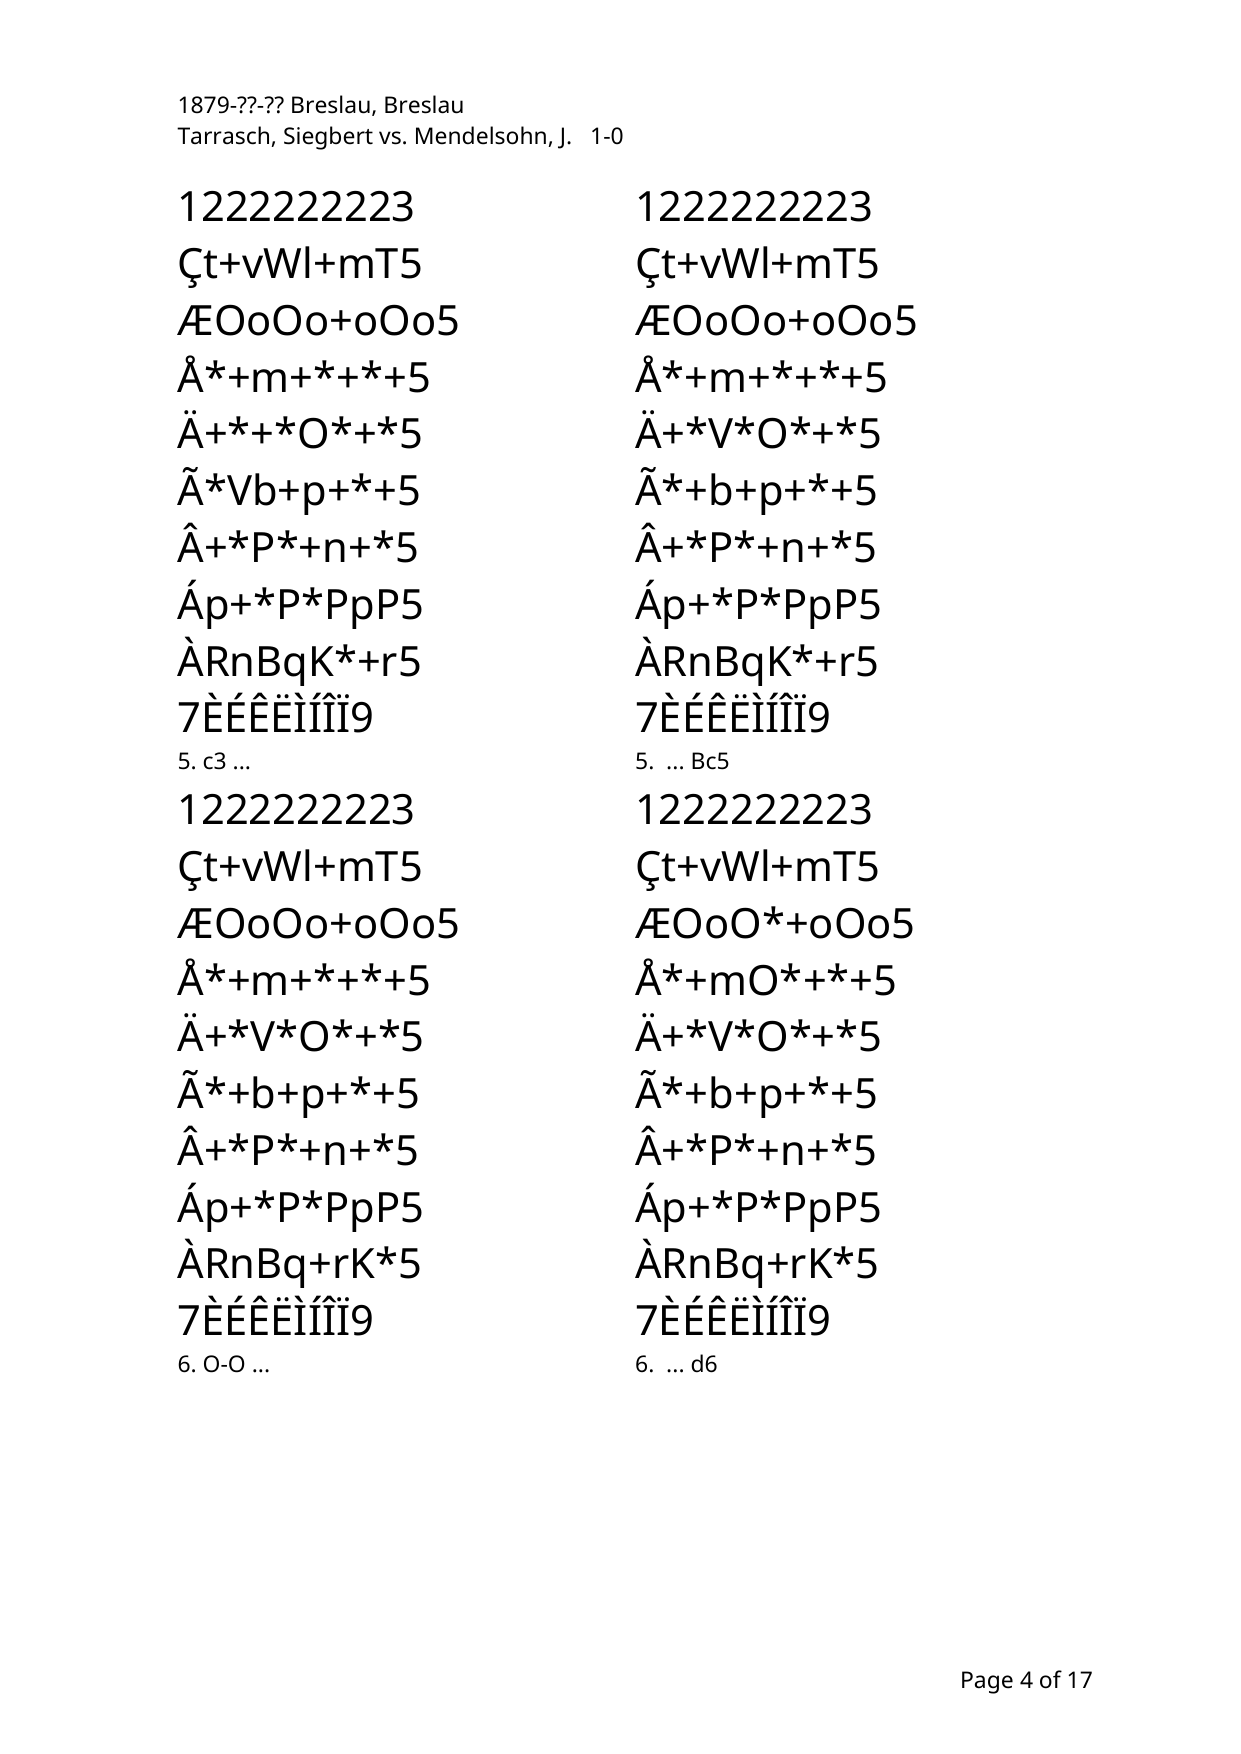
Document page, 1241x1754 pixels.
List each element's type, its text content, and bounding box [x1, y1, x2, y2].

table_cell 5. ... Bc5 [624, 745, 1081, 780]
table_cell 1222222223 Çt+vWl+mT5 ÆOoOo+oOo5 Å*+m+*+*+5 Ä+*V*O*+*5 Ã*+b+p+*+5 Â+*P*+n+*5 Áp+*P*PpP5 ÀRnBqK*+r5 7ÈÉÊËÌÍÎÏ9 [624, 177, 1081, 745]
table_cell 6. O-O ... [166, 1348, 624, 1383]
table_cell 1222222223 Çt+vWl+mT5 ÆOoOo+oOo5 Å*+m+*+*+5 Ä+*+*O*+*5 Ã*Vb+p+*+5 Â+*P*+n+*5 Áp+*P*PpP5 ÀRnBqK*+r5 7ÈÉÊËÌÍÎÏ9 [166, 177, 624, 745]
table_cell 6. ... d6 [624, 1348, 1081, 1383]
table_cell 1222222223 Çt+vWl+mT5 ÆOoO*+oOo5 Å*+mO*+*+5 Ä+*V*O*+*5 Ã*+b+p+*+5 Â+*P*+n+*5 Áp+*P*PpP5 ÀRnBq+rK*5 7ÈÉÊËÌÍÎÏ9 [624, 780, 1081, 1348]
table_cell 1222222223 Çt+vWl+mT5 ÆOoOo+oOo5 Å*+m+*+*+5 Ä+*V*O*+*5 Ã*+b+p+*+5 Â+*P*+n+*5 Áp+*P*PpP5 ÀRnBq+rK*5 7ÈÉÊËÌÍÎÏ9 [166, 780, 624, 1348]
table_cell 5. c3 ... [166, 745, 624, 780]
